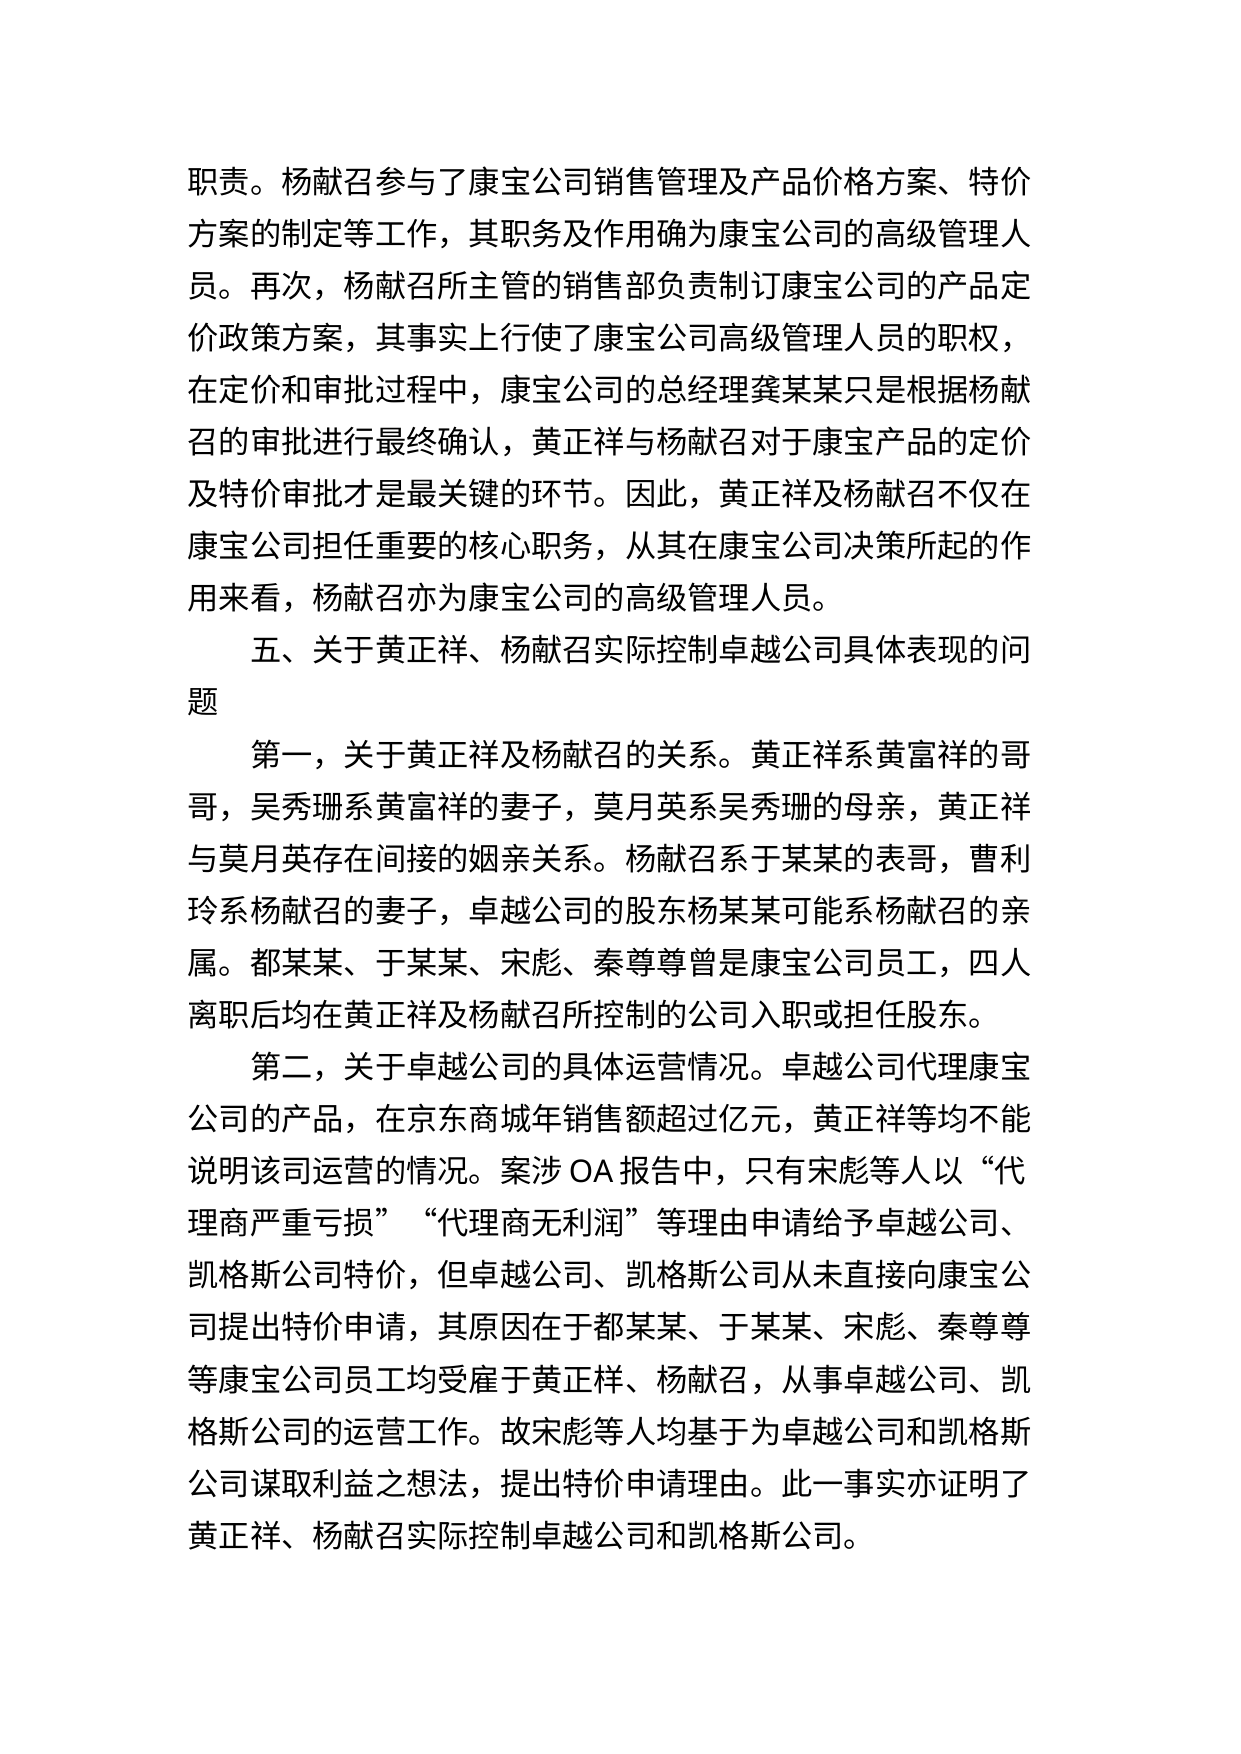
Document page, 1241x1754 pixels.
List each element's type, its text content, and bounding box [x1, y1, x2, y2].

text 第一，关于黄正祥及杨献召的关系。黄正祥系黄富祥的哥哥，吴秀珊系黄富祥的妻子，莫月英系吴秀珊的母亲，黄正祥与莫月英存在间接的姻亲关系。杨献召系于某某的表哥，曹利玲系杨献召的妻子，卓越公司的股东杨某某可能系杨献召的亲属。都某某、于某某、宋彪、秦尊尊曾是康宝公司员工，四人离职后均在黄正祥及杨献召所控制的公司入职或担任股东。 [187, 723, 1053, 1035]
text 第二，关于卓越公司的具体运营情况。卓越公司代理康宝公司的产品，在京东商城年销售额超过亿元，黄正祥等均不能说明该司运营的情况。案涉OA报告中，只有宋彪等人以“代理商严重亏损”“代理商无利润”等理由申请给予卓越公司、凯格斯公司特价，但卓越公司、凯格斯公司从未直接向康宝公司提出特价申请，其原因在于都某某、于某某、宋彪、秦尊尊等康宝公司员工均受雇于黄正样、杨献召，从事卓越公司、凯格斯公司的运营工作。故宋彪等人均基于为卓越公司和凯格斯公司谋取利益之想法，提出特价申请理由。此一事实亦证明了黄正祥、杨献召实际控制卓越公司和凯格斯公司。 [187, 1035, 1053, 1556]
text 五、关于黄正祥、杨献召实际控制卓越公司具体表现的问题 [187, 619, 1053, 723]
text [187, 150, 1053, 619]
